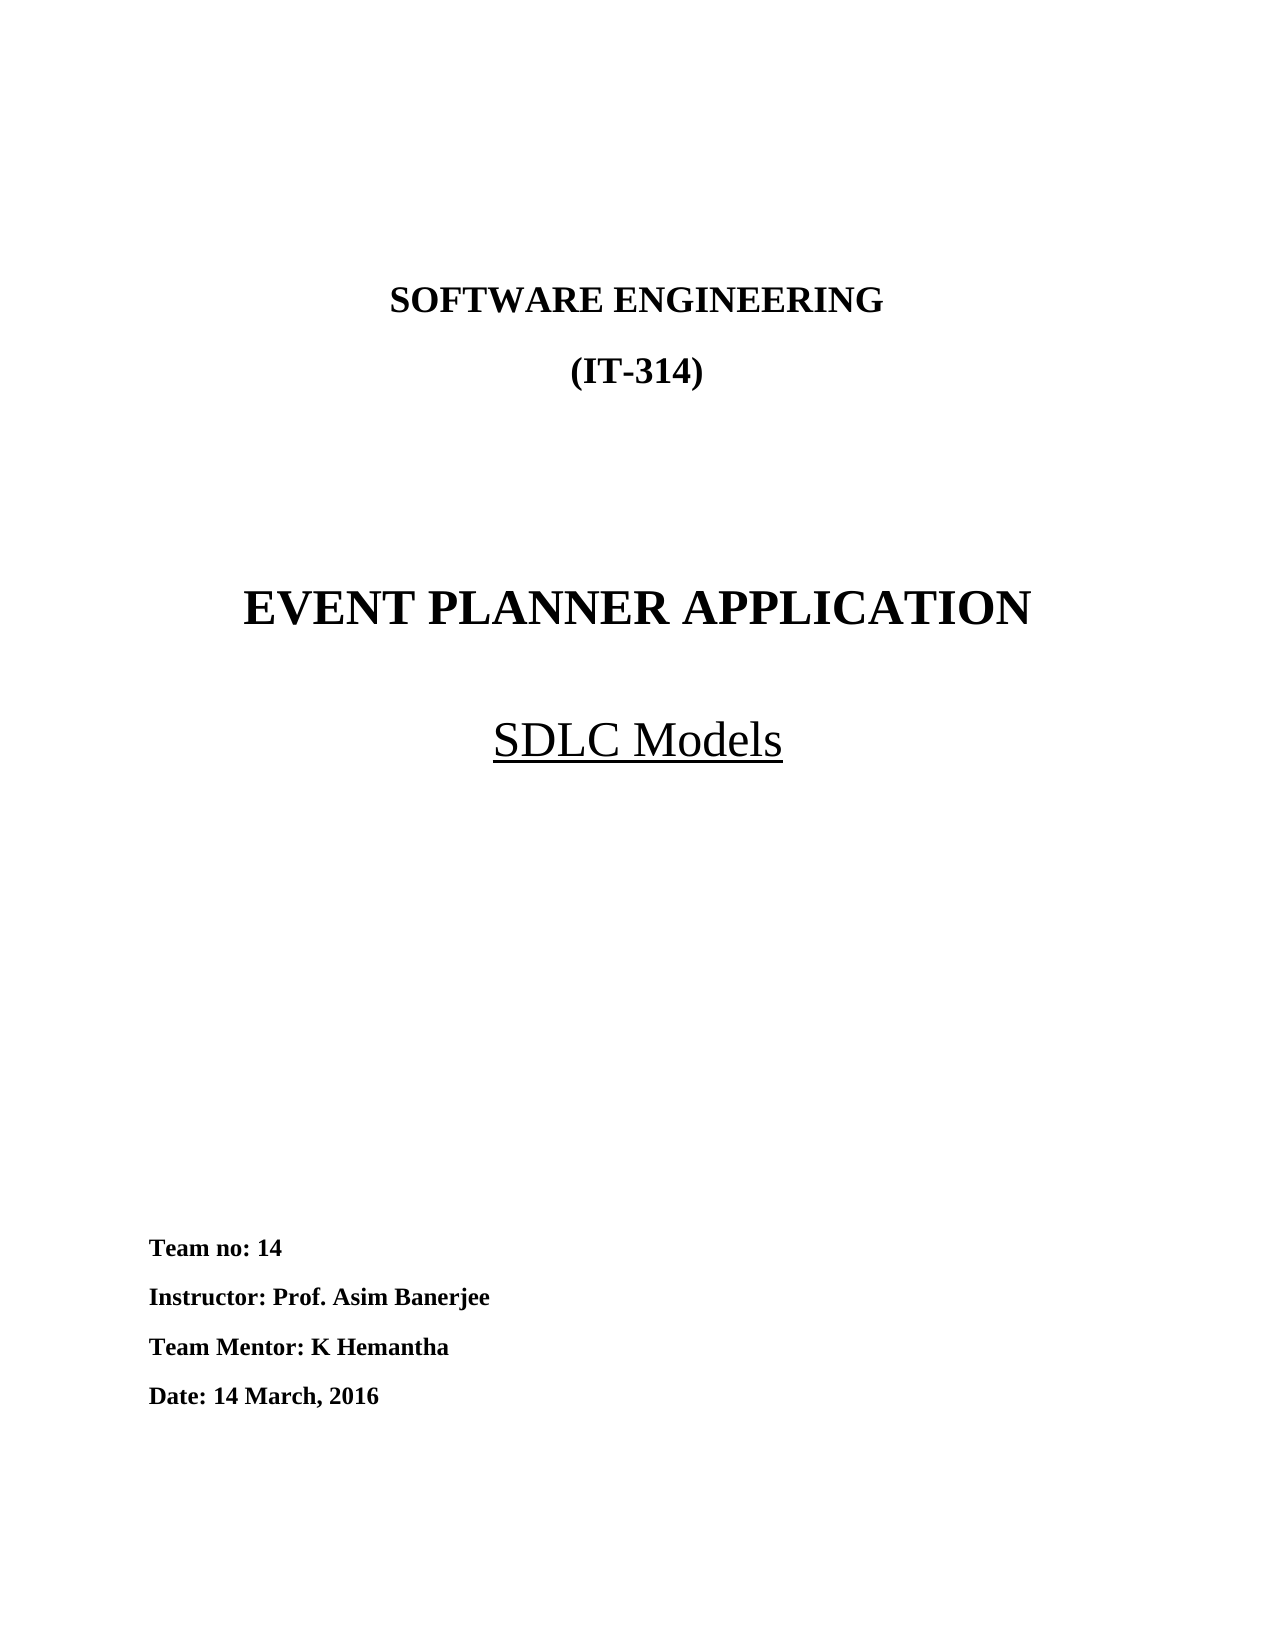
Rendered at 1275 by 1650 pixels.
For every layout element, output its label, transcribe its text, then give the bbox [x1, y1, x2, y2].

text SOFTWARE ENGINEERING [148, 277, 1125, 320]
text Team no: 14 [148, 1233, 1125, 1262]
text (IT-314) [148, 348, 1125, 391]
text Instructor: Prof. Asim Banerjee [148, 1282, 1125, 1311]
text Team Mentor: K Hemantha [148, 1332, 1125, 1360]
text EVENT PLANNER APPLICATION [150, 578, 1125, 636]
text Date: 14 March, 2016 [148, 1381, 1125, 1410]
text SDLC Models [150, 710, 1125, 768]
